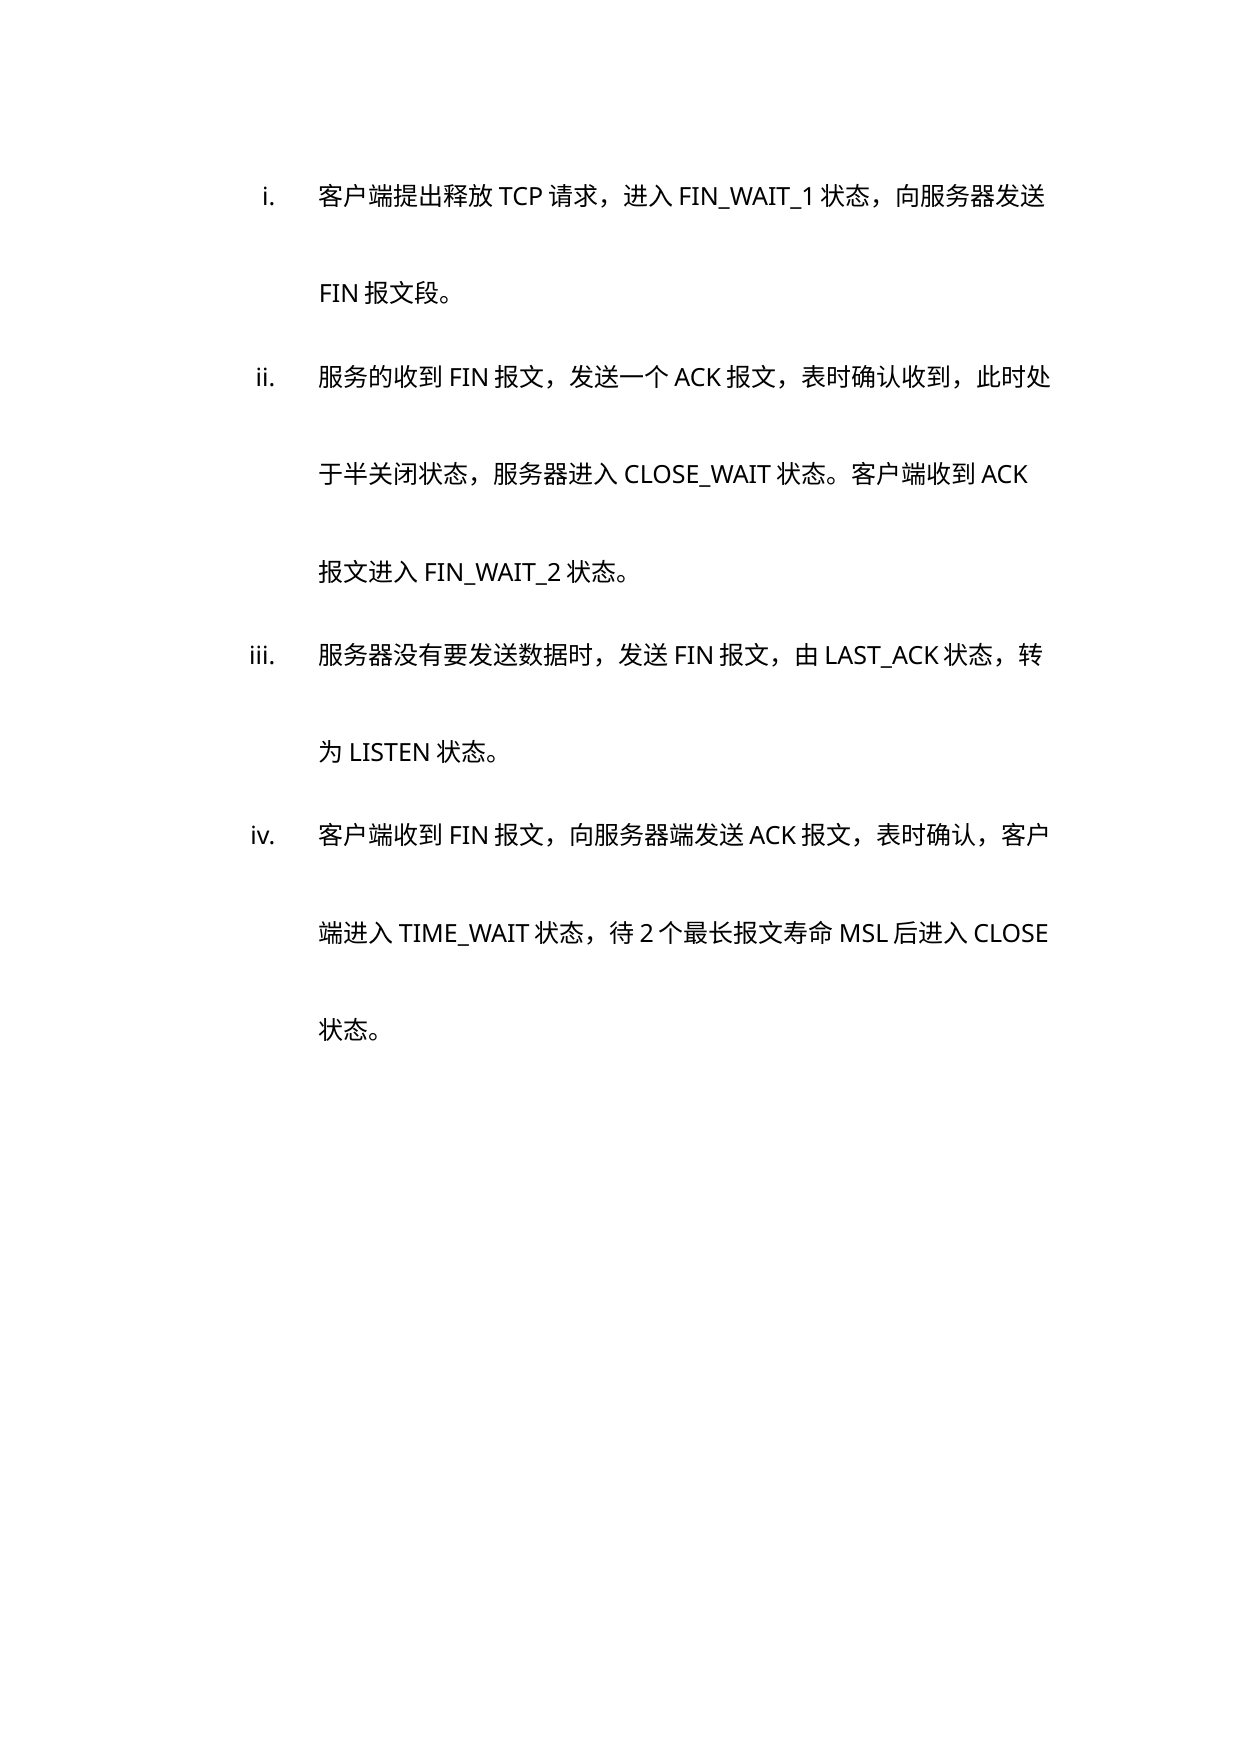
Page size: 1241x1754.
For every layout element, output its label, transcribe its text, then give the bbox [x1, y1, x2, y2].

list 客户端收到FIN报文，向服务器端发送ACK报文，表时确认，客户端进入TIME_WAIT状态，待2个最长报文寿命MSL后进入CLOSE状态。 [275, 801, 1053, 1061]
list 客户端提出释放TCP请求，进入FIN_WAIT_1状态，向服务器发送FIN报文段。 [275, 162, 1053, 324]
list 服务的收到FIN报文，发送一个ACK报文，表时确认收到，此时处于半关闭状态，服务器进入CLOSE_WAIT状态。客户端收到ACK报文进入FIN_WAIT_2状态。 [275, 343, 1053, 603]
list 服务器没有要发送数据时，发送FIN报文，由LAST_ACK状态，转为LISTEN状态。 [275, 621, 1053, 783]
